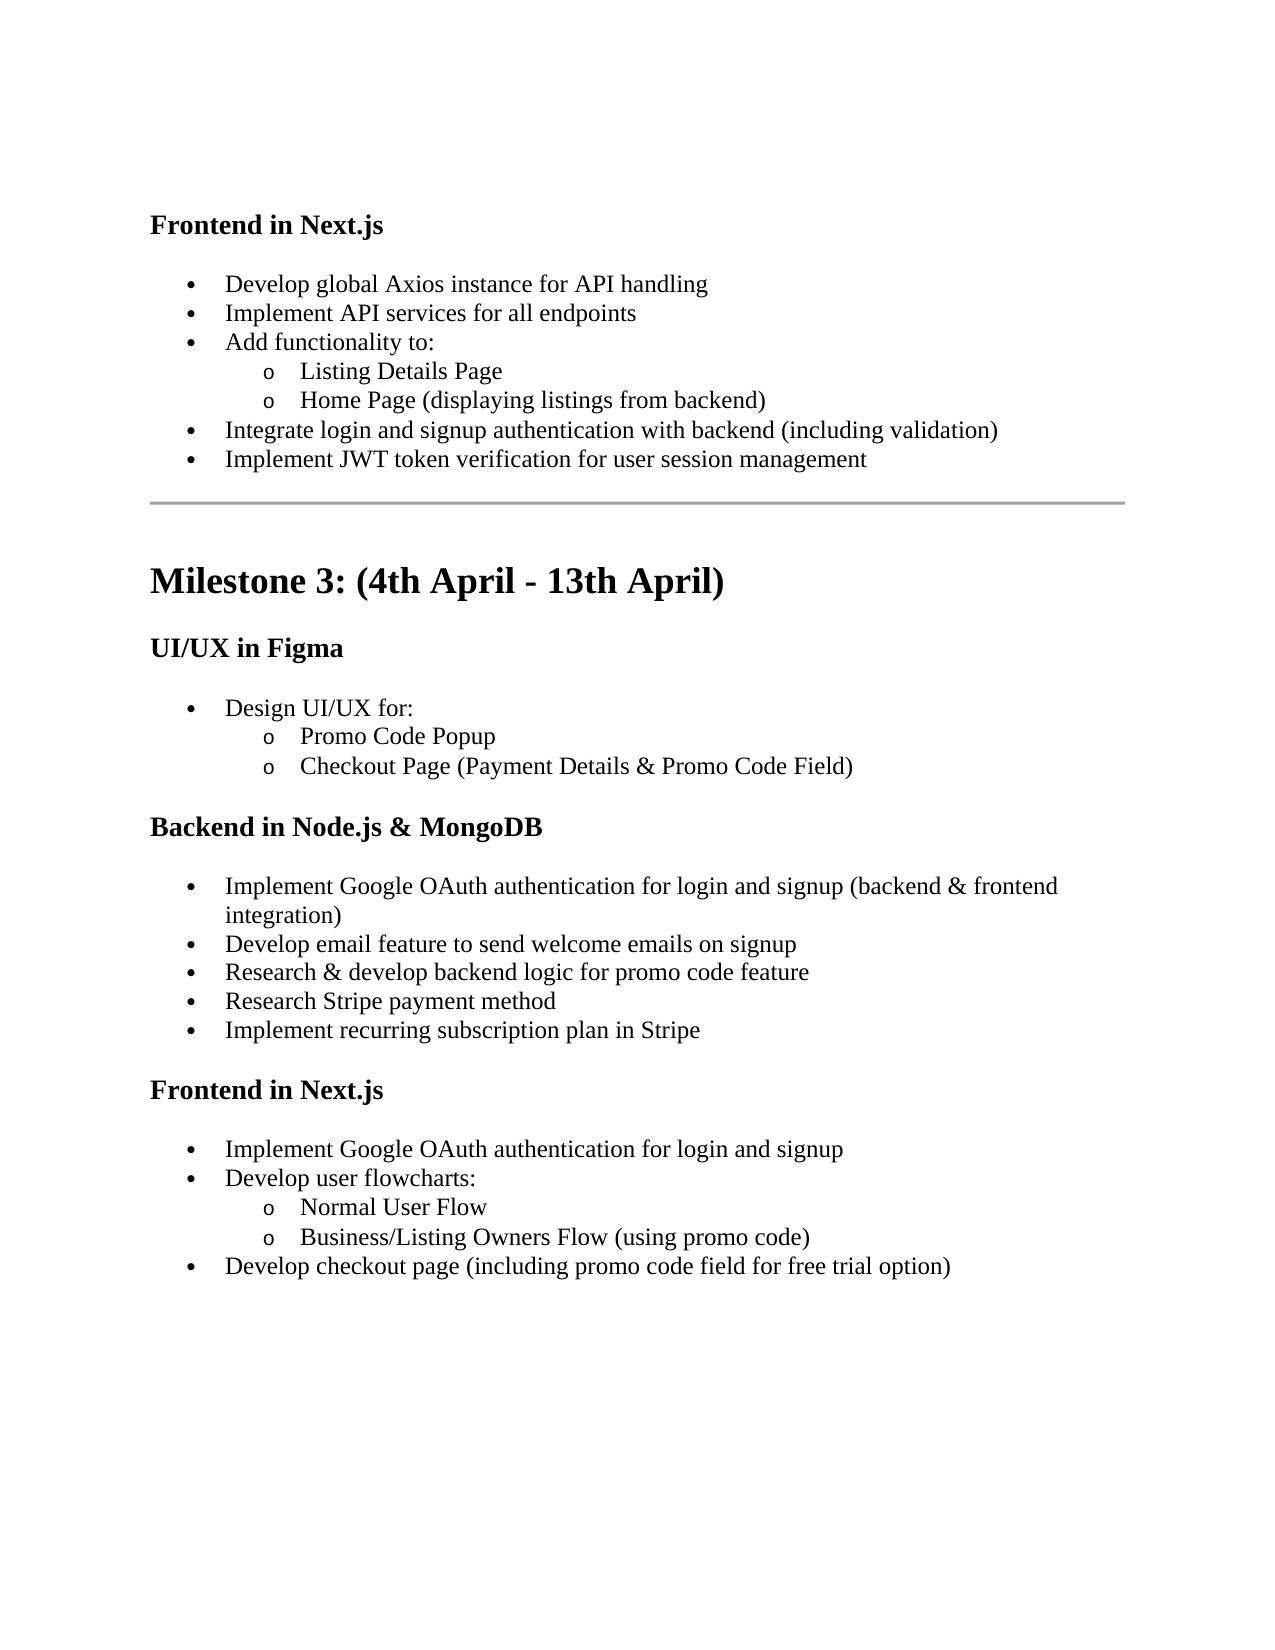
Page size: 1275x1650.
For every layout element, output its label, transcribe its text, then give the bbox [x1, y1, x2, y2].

text UI/UX in Figma [150, 631, 1125, 663]
list Implement JWT token verification for user session management [187, 444, 1125, 472]
text Backend in Node.js & MongoDB [150, 810, 1125, 842]
list Promo Code Popup [262, 721, 1125, 751]
list Research & develop backend logic for promo code feature [187, 957, 1125, 986]
list Design UI/UX for: [187, 693, 1125, 721]
list Develop email feature to send welcome emails on signup [187, 929, 1125, 957]
list Checkout Page (Payment Details & Promo Code Field) [262, 751, 1125, 781]
list Implement API services for all endpoints [187, 298, 1125, 327]
list Develop global Axios instance for API handling [187, 269, 1125, 298]
list Integrate login and signup authentication with backend (including validation) [187, 415, 1125, 444]
list Implement Google OAuth authentication for login and signup (backend & frontend integration) [187, 871, 1125, 929]
list Listing Details Page [262, 356, 1125, 385]
list Home Page (displaying listings from backend) [262, 385, 1125, 415]
list Normal User Flow [262, 1192, 1125, 1222]
text Frontend in Next.js [150, 1073, 1125, 1105]
list Develop user flowcharts: [187, 1163, 1125, 1192]
text Frontend in Next.js [150, 208, 1125, 240]
list Develop checkout page (including promo code field for free trial option) [187, 1251, 1125, 1280]
list Implement Google OAuth authentication for login and signup [187, 1134, 1125, 1163]
list Add functionality to: [187, 327, 1125, 356]
list Business/Listing Owners Flow (using promo code) [262, 1222, 1125, 1251]
text Milestone 3: (4th April - 13th April) [150, 559, 1125, 602]
list Implement recurring subscription plan in Stripe [187, 1015, 1125, 1044]
list Research Stripe payment method [187, 986, 1125, 1015]
